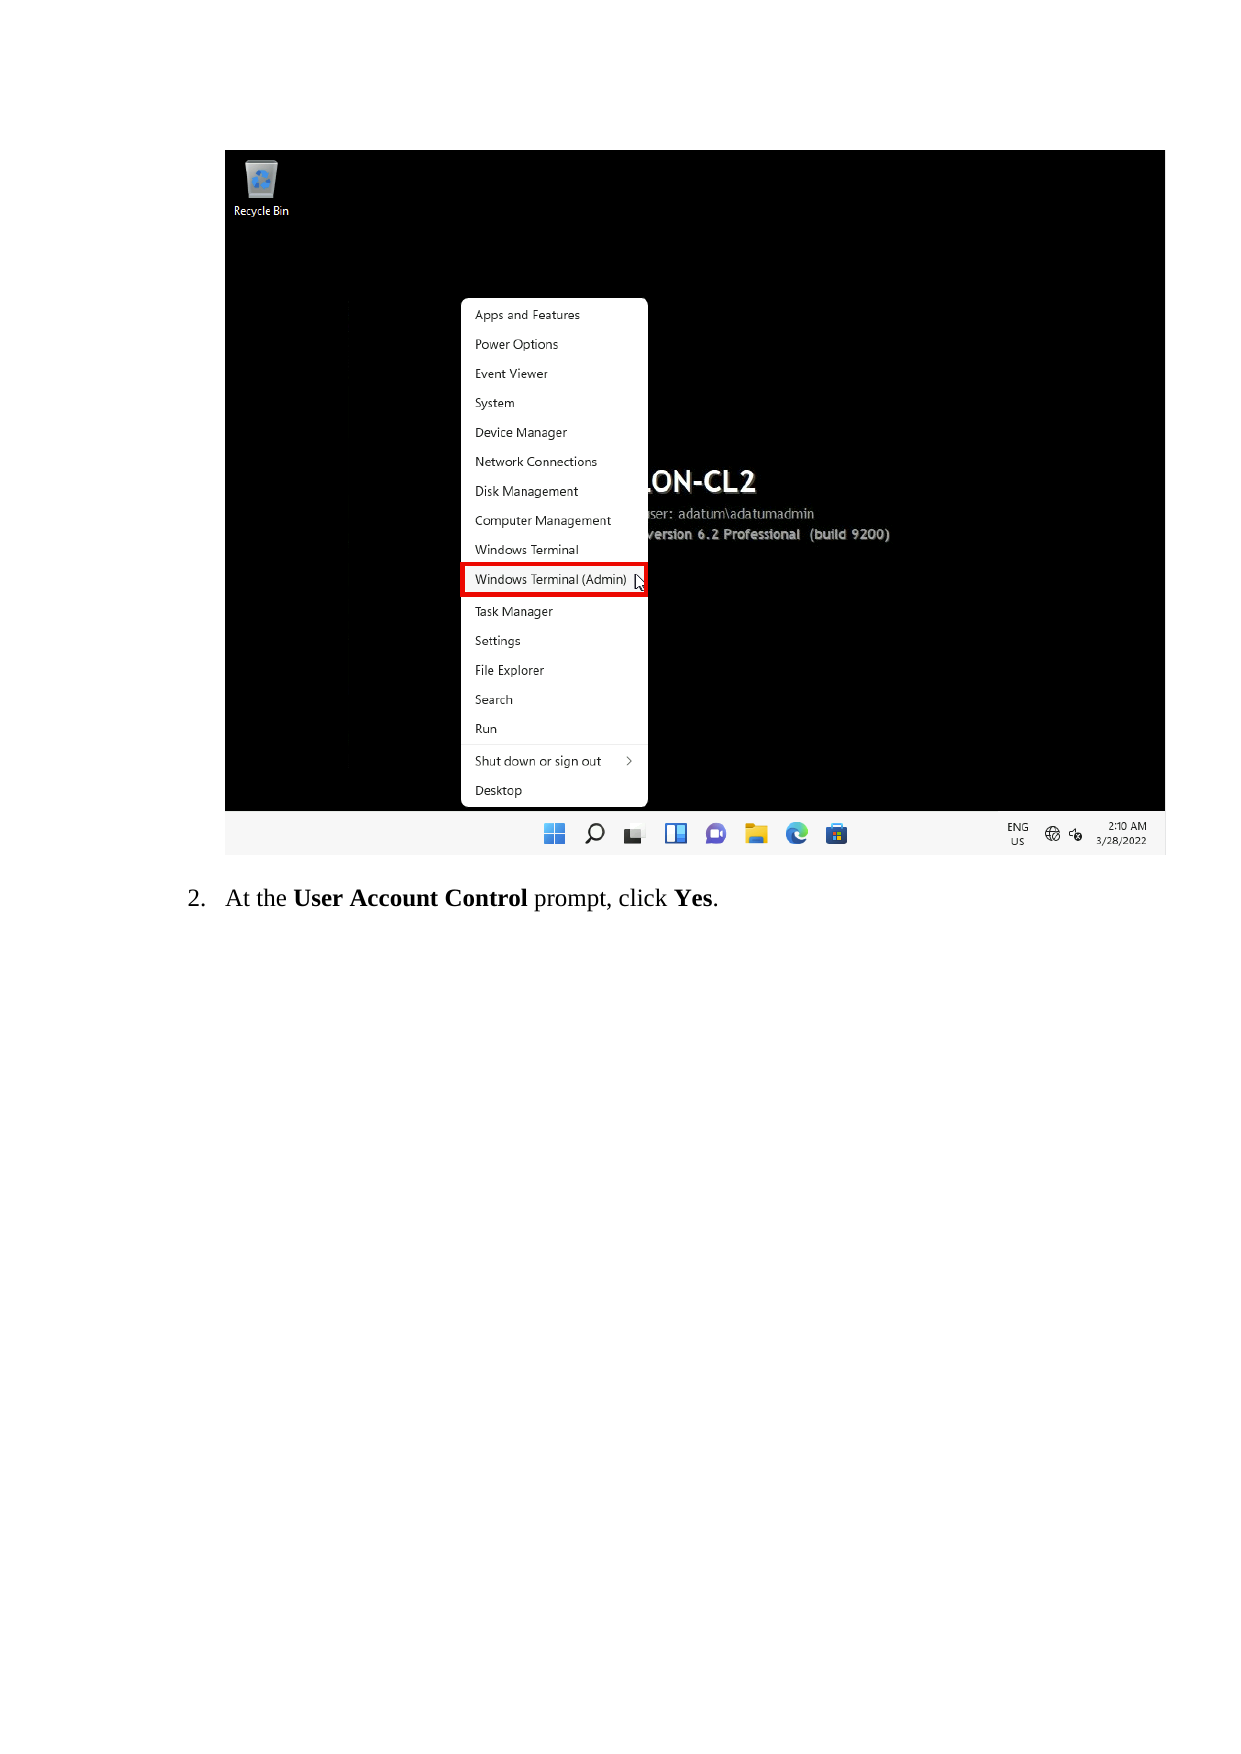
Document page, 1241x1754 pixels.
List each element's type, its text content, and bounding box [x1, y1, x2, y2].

picture [225, 150, 1166, 855]
list At the User Account Control prompt, click Yes. [187, 883, 1090, 912]
